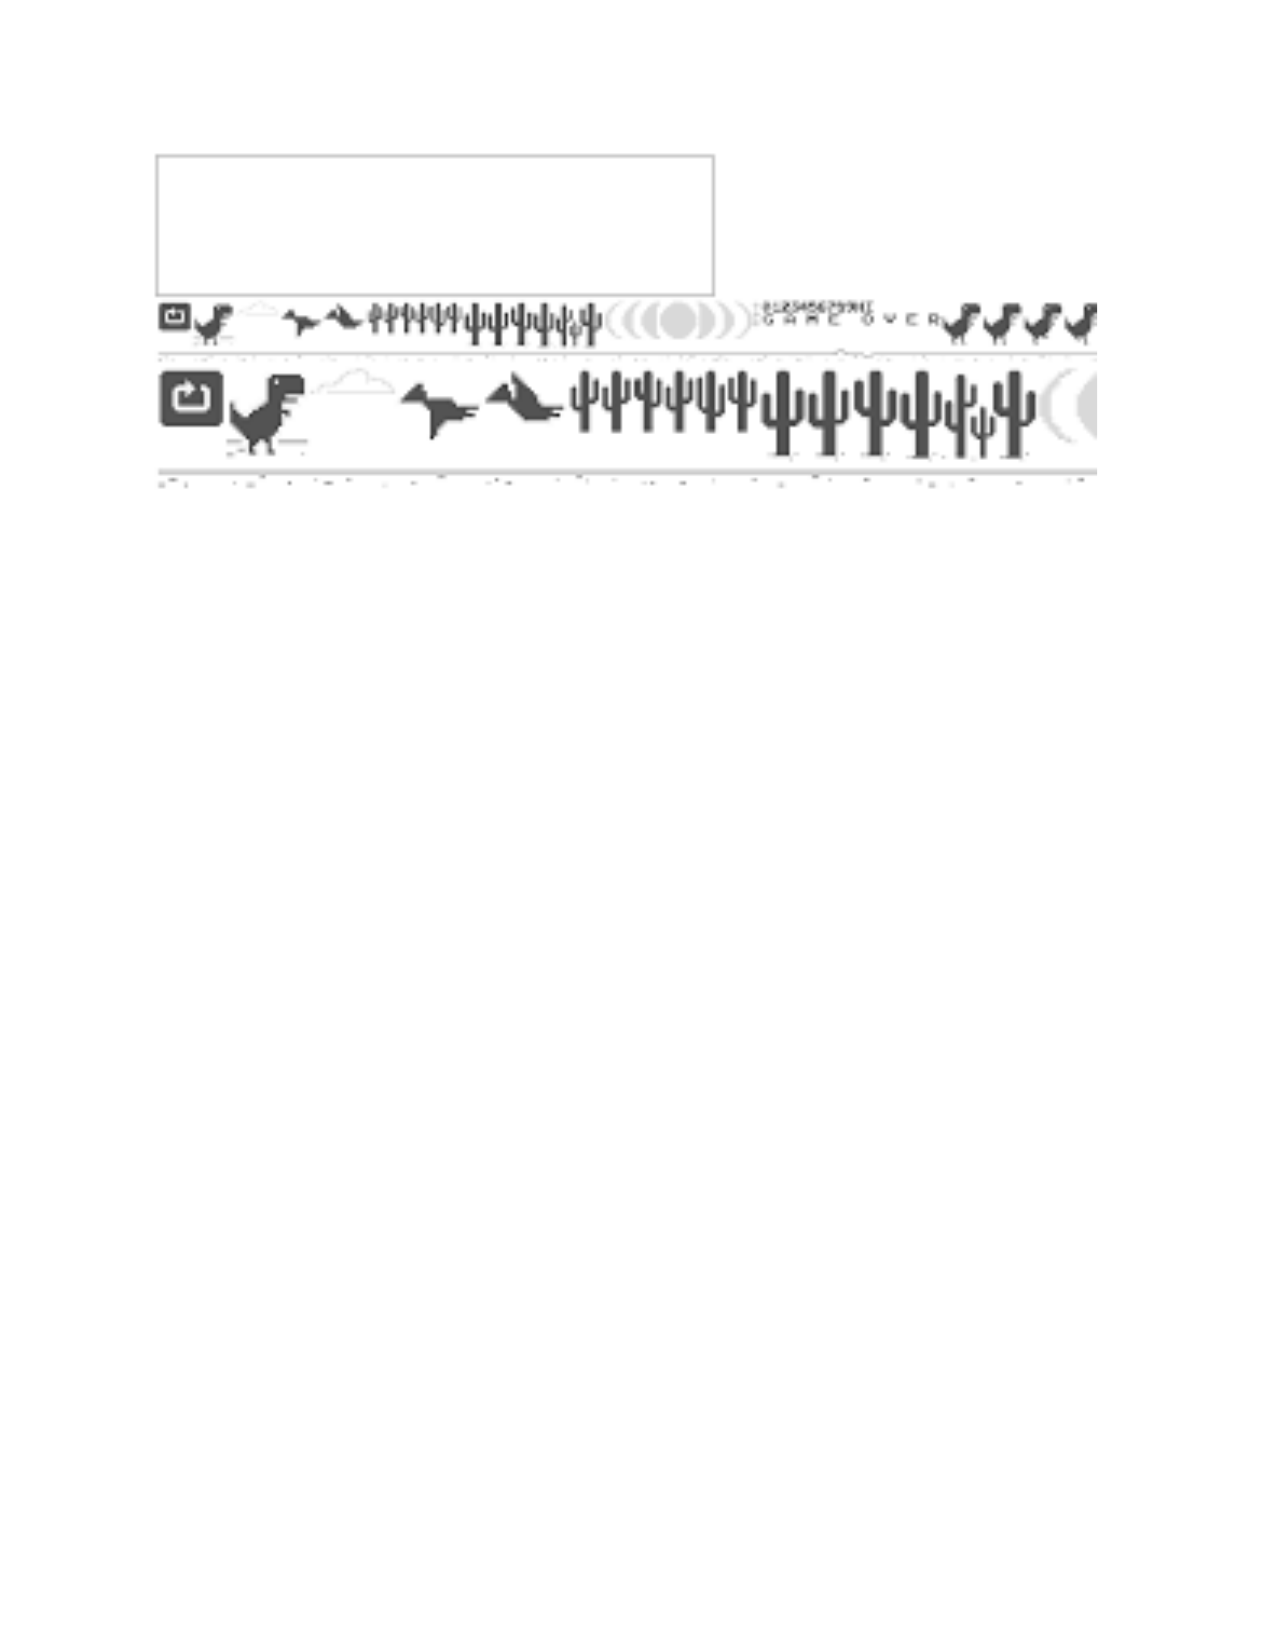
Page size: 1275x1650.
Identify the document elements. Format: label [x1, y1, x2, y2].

picture [150, 150, 1098, 706]
